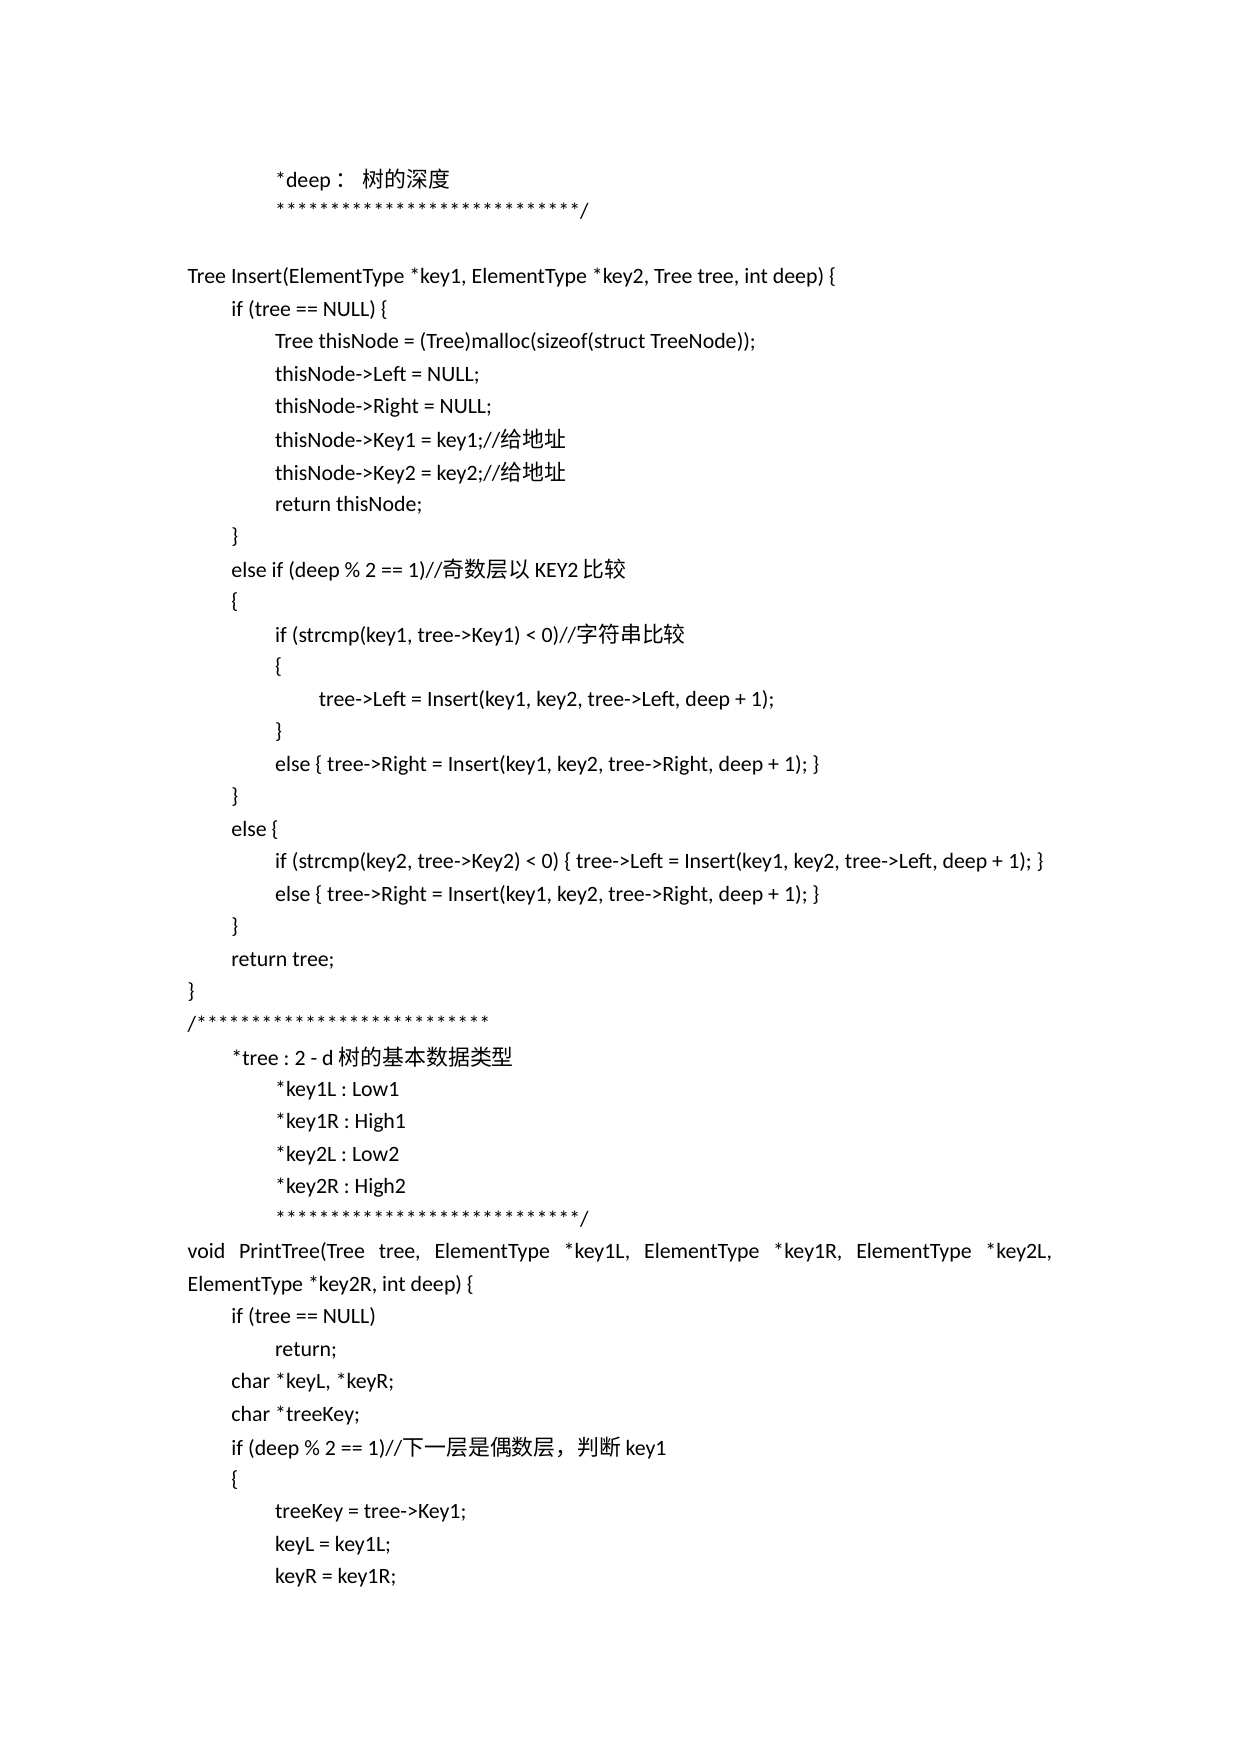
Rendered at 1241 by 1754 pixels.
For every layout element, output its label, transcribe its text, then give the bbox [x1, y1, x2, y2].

list void PrintTree(Tree tree, ElementType *key1L, ElementType *key1R, ElementType *key2L, ElementType *key2R, int deep) { [187, 1234, 1053, 1299]
list if (tree == NULL) { [187, 292, 1053, 324]
list Tree Insert(ElementType *key1, ElementType *key2, Tree tree, int deep) { [187, 259, 1053, 292]
list ****************************/ [187, 194, 1053, 227]
list char *keyL, *keyR; [187, 1364, 1053, 1397]
list { [187, 1462, 1053, 1494]
list treeKey = tree->Key1; [187, 1494, 1053, 1527]
list *key1L : Low1 [187, 1072, 1053, 1104]
list thisNode->Key2 = key2;//给地址 [187, 454, 1053, 487]
list } [187, 779, 1053, 812]
list if (deep % 2 == 1)//下一层是偶数层，判断key1 [187, 1429, 1053, 1462]
list else { [187, 812, 1053, 844]
list char *treeKey; [187, 1397, 1053, 1429]
list /*************************** [187, 1007, 1053, 1039]
list *tree : 2 - d 树的基本数据类型 [187, 1039, 1053, 1072]
list *deep ： 树的深度 [187, 162, 1053, 194]
list if (strcmp(key2, tree->Key2) < 0) { tree->Left = Insert(key1, key2, tree->Left, deep + 1); } [187, 844, 1053, 877]
list else if (deep % 2 == 1)//奇数层以KEY2比较 [187, 552, 1053, 584]
list ****************************/ [187, 1202, 1053, 1234]
list thisNode->Right = NULL; [187, 389, 1053, 422]
list } [187, 519, 1053, 552]
list } [187, 714, 1053, 747]
list else { tree->Right = Insert(key1, key2, tree->Right, deep + 1); } [187, 877, 1053, 909]
list } [187, 909, 1053, 942]
list return thisNode; [187, 487, 1053, 519]
list return; [187, 1332, 1053, 1364]
list else { tree->Right = Insert(key1, key2, tree->Right, deep + 1); } [187, 747, 1053, 779]
list *key2R : High2 [187, 1169, 1053, 1202]
list thisNode->Left = NULL; [187, 357, 1053, 389]
list tree->Left = Insert(key1, key2, tree->Left, deep + 1); [187, 682, 1053, 714]
list return tree; [187, 942, 1053, 974]
list keyL = key1L; [187, 1527, 1053, 1559]
list *key1R : High1 [187, 1104, 1053, 1137]
list } [187, 974, 1053, 1007]
list { [187, 584, 1053, 617]
list { [187, 649, 1053, 682]
list *key2L : Low2 [187, 1137, 1053, 1169]
list keyR = key1R; [187, 1559, 1053, 1592]
list if (strcmp(key1, tree->Key1) < 0)//字符串比较 [187, 617, 1053, 649]
list thisNode->Key1 = key1;//给地址 [187, 422, 1053, 454]
list Tree thisNode = (Tree)malloc(sizeof(struct TreeNode)); [187, 324, 1053, 357]
list if (tree == NULL) [187, 1299, 1053, 1332]
